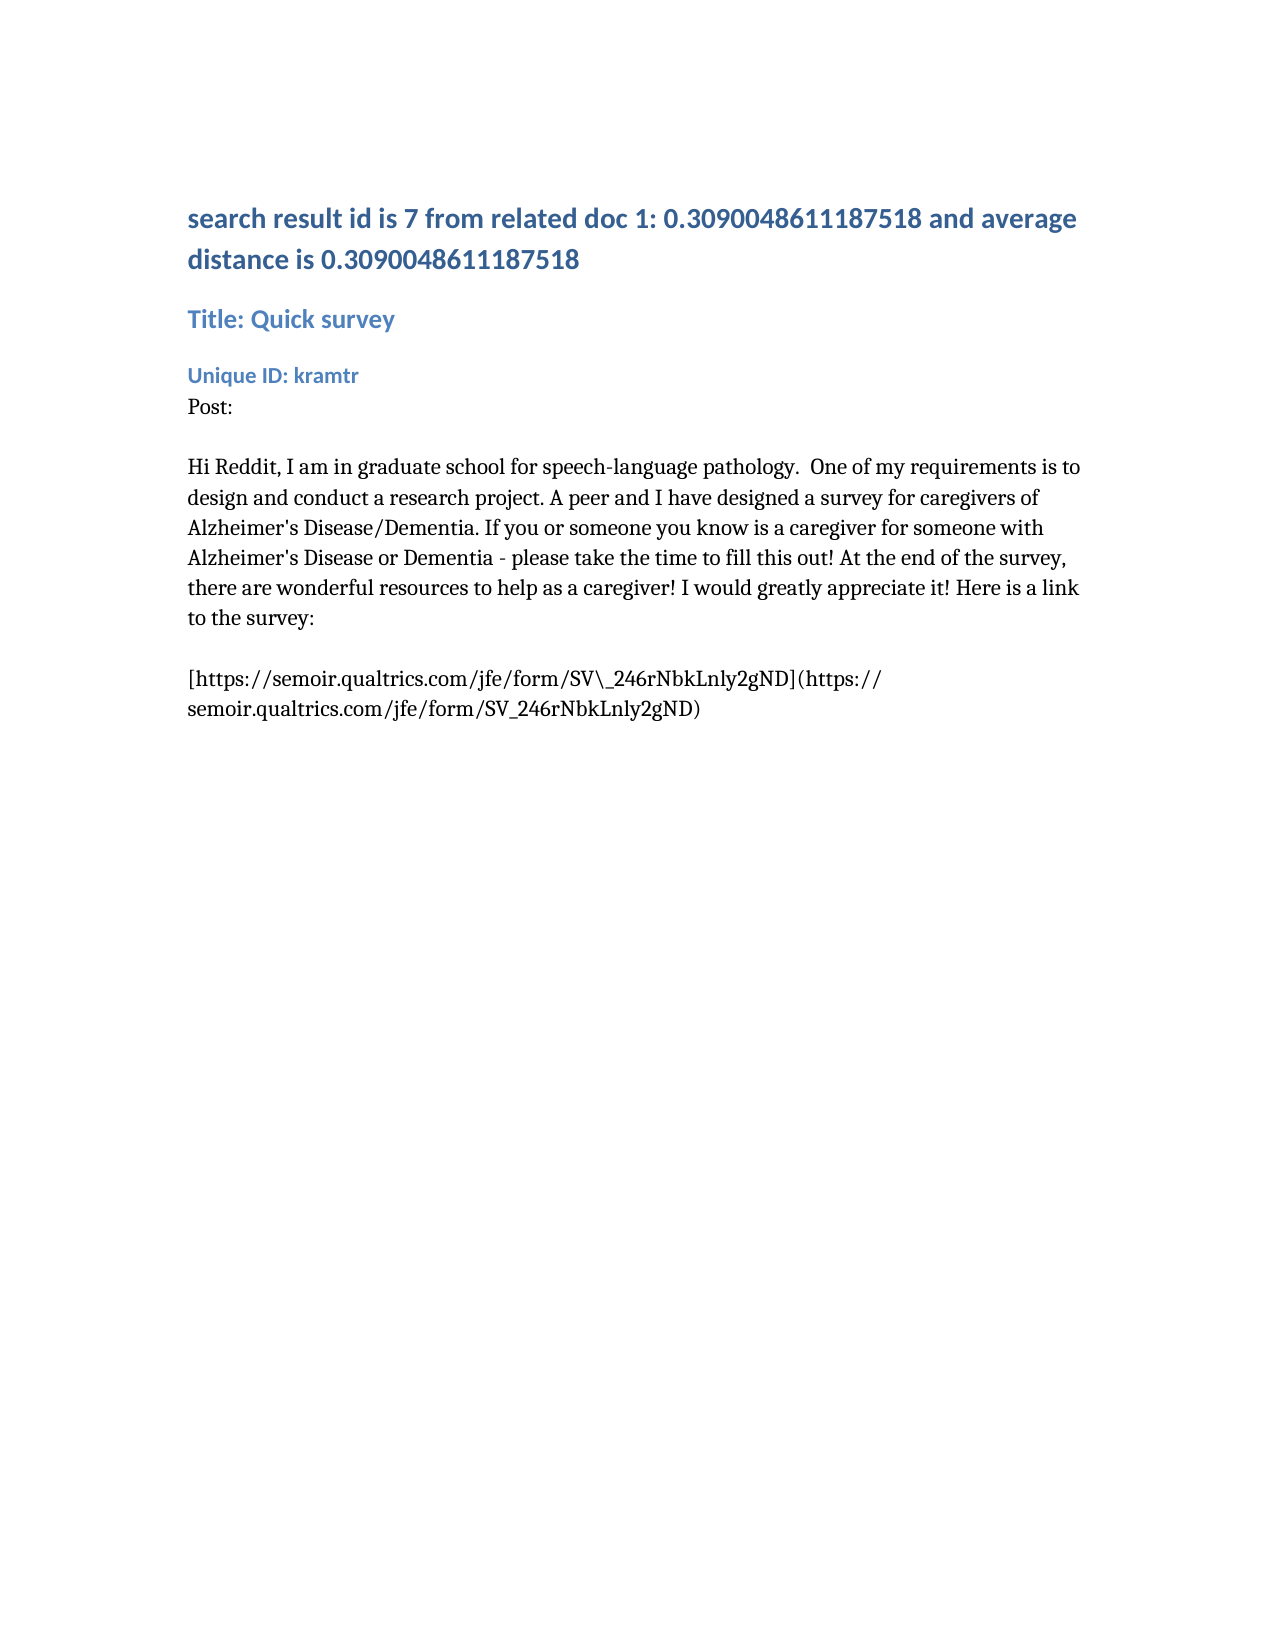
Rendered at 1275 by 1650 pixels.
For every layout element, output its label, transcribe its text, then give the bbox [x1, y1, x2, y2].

subtitle Title: Quick survey [187, 303, 1087, 336]
subtitle search result id is 7 from related doc 1: 0.3090048611187518 and average distance is 0.3090048611187518 [187, 200, 1087, 277]
text Post: Hi Reddit, I am in graduate school for speech-language pathology. One of my requirements is to design and conduct a research project. A peer and I have designed a survey for caregivers of Alzheimer's Disease/Dementia. If you or someone you know is a caregiver for someone with Alzheimer's Disease or Dementia - please take the time to fill this out! At the end of the survey, there are wonderful resources to help as a caregiver! I would greatly appreciate it! Here is a link to the survey: [https://semoir.qualtrics.com/jfe/form/SV\_246rNbkLnly2gND](https://semoir.qualtrics.com/jfe/form/SV_246rNbkLnly2gND) [187, 394, 1087, 722]
subtitle Unique ID: kramtr [187, 361, 1087, 389]
